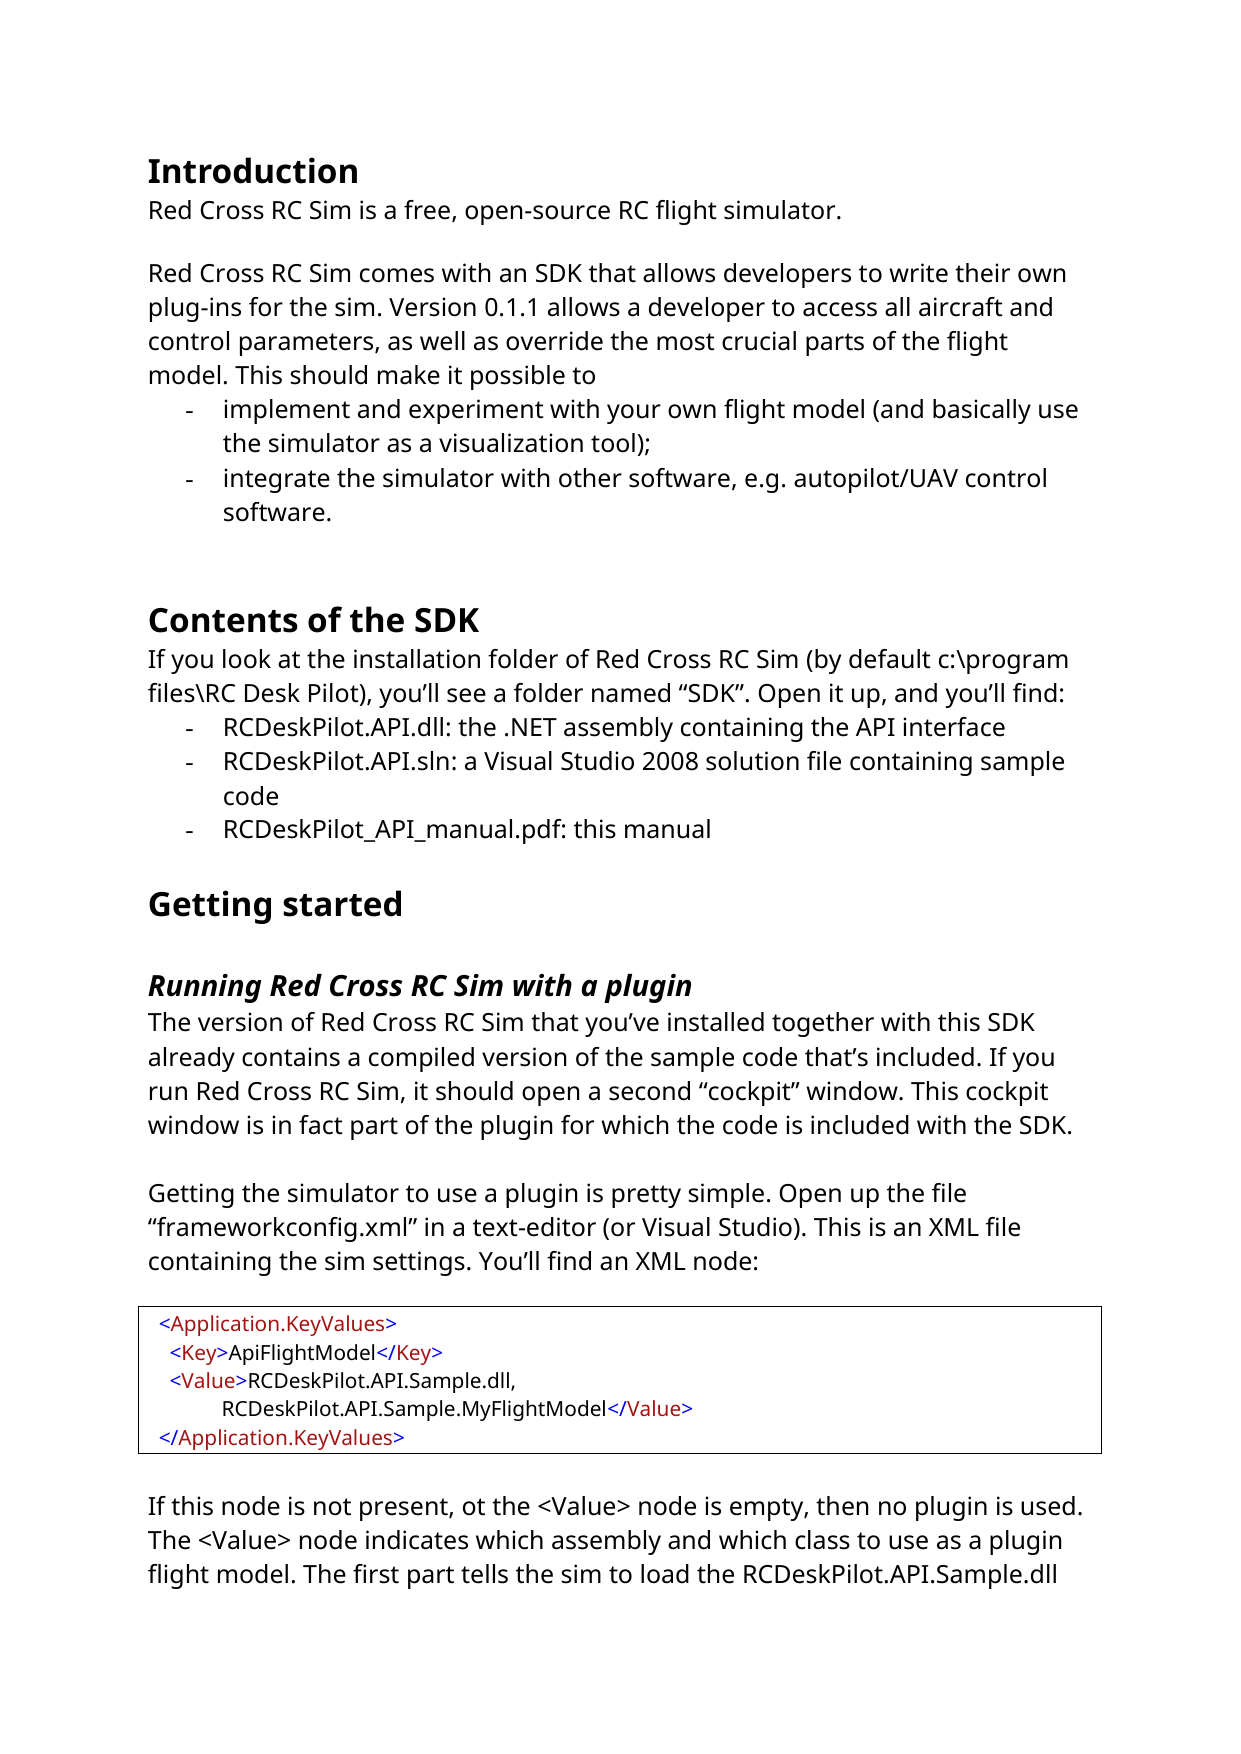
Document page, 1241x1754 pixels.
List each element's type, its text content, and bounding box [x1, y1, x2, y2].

list RCDeskPilot.API.sln: a Visual Studio 2008 solution file containing sample code [185, 744, 1093, 812]
text <Key>ApiFlightModel</Key> [148, 1338, 1093, 1366]
subtitle Getting started [148, 880, 1093, 926]
text The version of Red Cross RC Sim that you’ve installed together with this SDK already contains a compiled version of the sample code that’s included. If you run Red Cross RC Sim, it should open a second “cockpit” window. This cockpit window is in fact part of the plugin for which the code is included with the SDK. [148, 1005, 1093, 1141]
list implement and experiment with your own flight model (and basically use the simulator as a visualization tool); [185, 392, 1093, 460]
text RCDeskPilot.API.Sample.MyFlightModel</Value> [148, 1394, 1093, 1420]
text <Value>RCDeskPilot.API.Sample.dll, [148, 1366, 1093, 1394]
text <Application.KeyValues> [139, 1307, 1101, 1338]
list RCDeskPilot_API_manual.pdf: this manual [185, 812, 1093, 846]
text If you look at the installation folder of Red Cross RC Sim (by default c:\program files\RC Desk Pilot), you’ll see a folder named “SDK”. Open it up, and you’ll find: [148, 642, 1093, 710]
text </Application.KeyValues> [139, 1420, 1101, 1453]
text Getting the simulator to use a plugin is pretty simple. Open up the file “frameworkconfig.xml” in a text-editor (or Visual Studio). This is an XML file containing the sim settings. You’ll find an XML node: [148, 1175, 1093, 1278]
text Red Cross RC Sim is a free, open-source RC flight simulator. [148, 193, 1093, 256]
text Red Cross RC Sim comes with an SDK that allows developers to write their own plug-ins for the sim. Version 0.1.1 allows a developer to access all aircraft and control parameters, as well as override the most crucial parts of the flight model. This should make it possible to [148, 256, 1093, 392]
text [148, 1488, 1093, 1591]
subtitle Introduction [148, 148, 1093, 193]
list integrate the simulator with other software, e.g. autopilot/UAV control software. [185, 460, 1093, 528]
subtitle Running Red Cross RC Sim with a plugin [148, 965, 1093, 1005]
list RCDeskPilot.API.dll: the .NET assembly containing the API interface [185, 710, 1093, 744]
subtitle Contents of the SDK [148, 596, 1093, 642]
